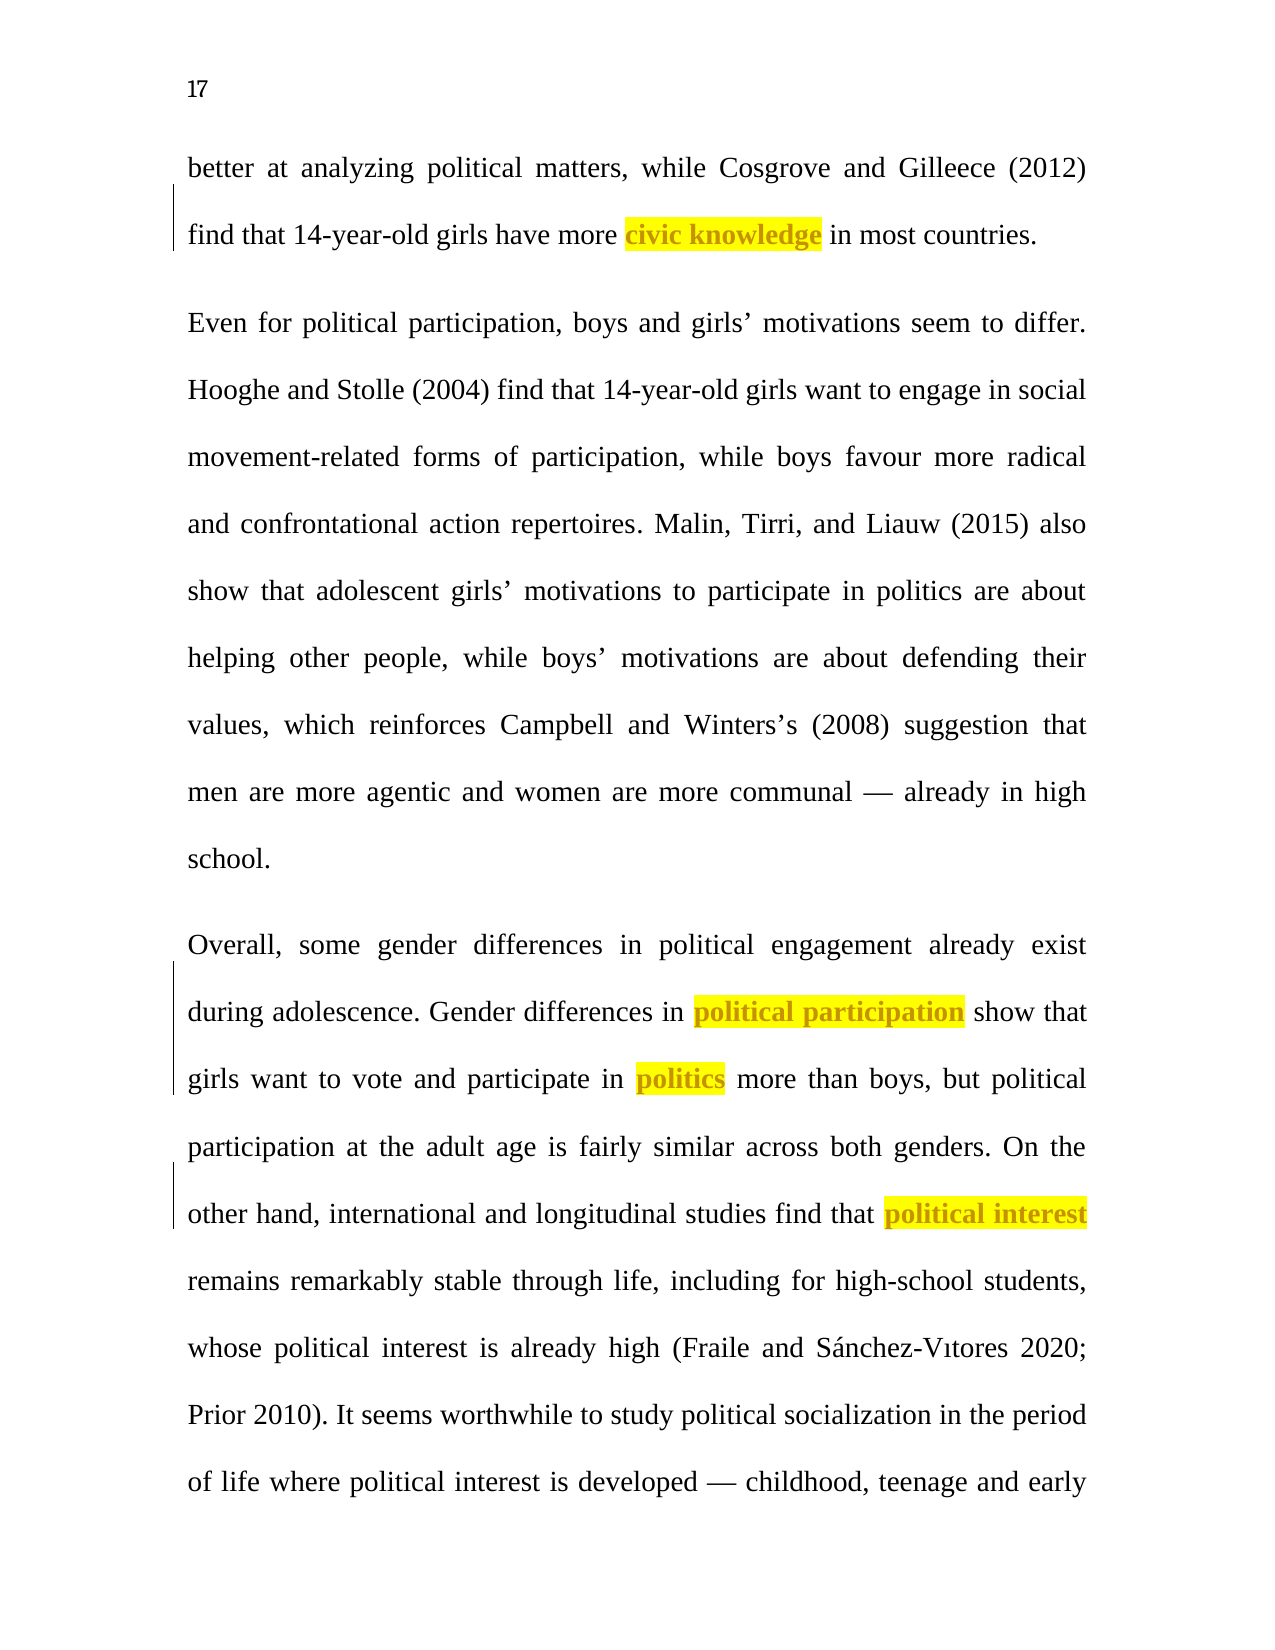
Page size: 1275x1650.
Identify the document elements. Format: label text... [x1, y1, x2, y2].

text Even for political participation, boys and girls’ motivations seem to differ. Hooghe and Stolle (2004) find that 14-year-old girls want to engage in social movement-related forms of participation, while boys favour more radical and confrontational action repertoires. Malin, Tirri, and Liauw (2015) also show that adolescent girls’ motivations to participate in politics are about helping other people, while boys’ motivations are about defending their values, which reinforces Campbell and Winters’s (2008) suggestion that men are more agentic and women are more communal — already in high school. [187, 305, 1087, 875]
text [187, 150, 1087, 251]
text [187, 927, 1087, 1498]
